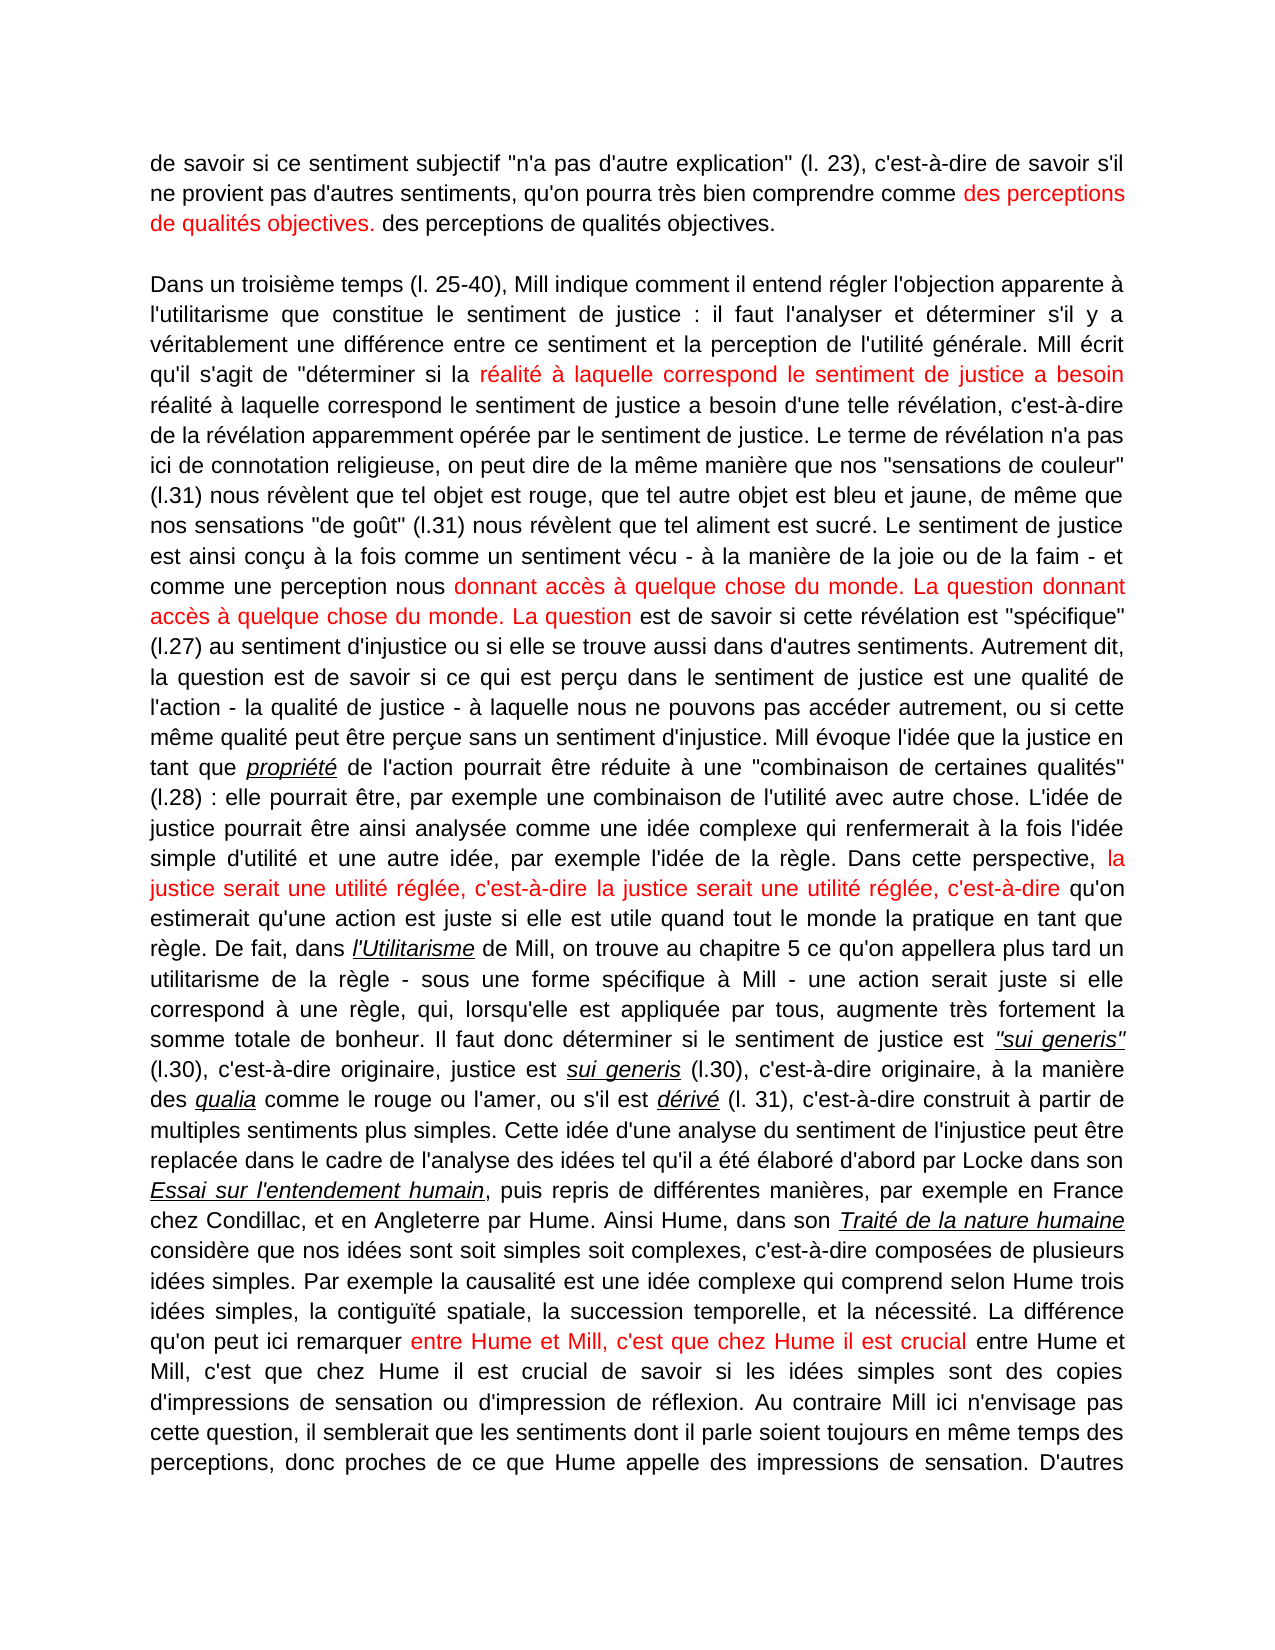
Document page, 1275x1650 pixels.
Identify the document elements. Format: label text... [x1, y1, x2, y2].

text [150, 150, 1125, 237]
